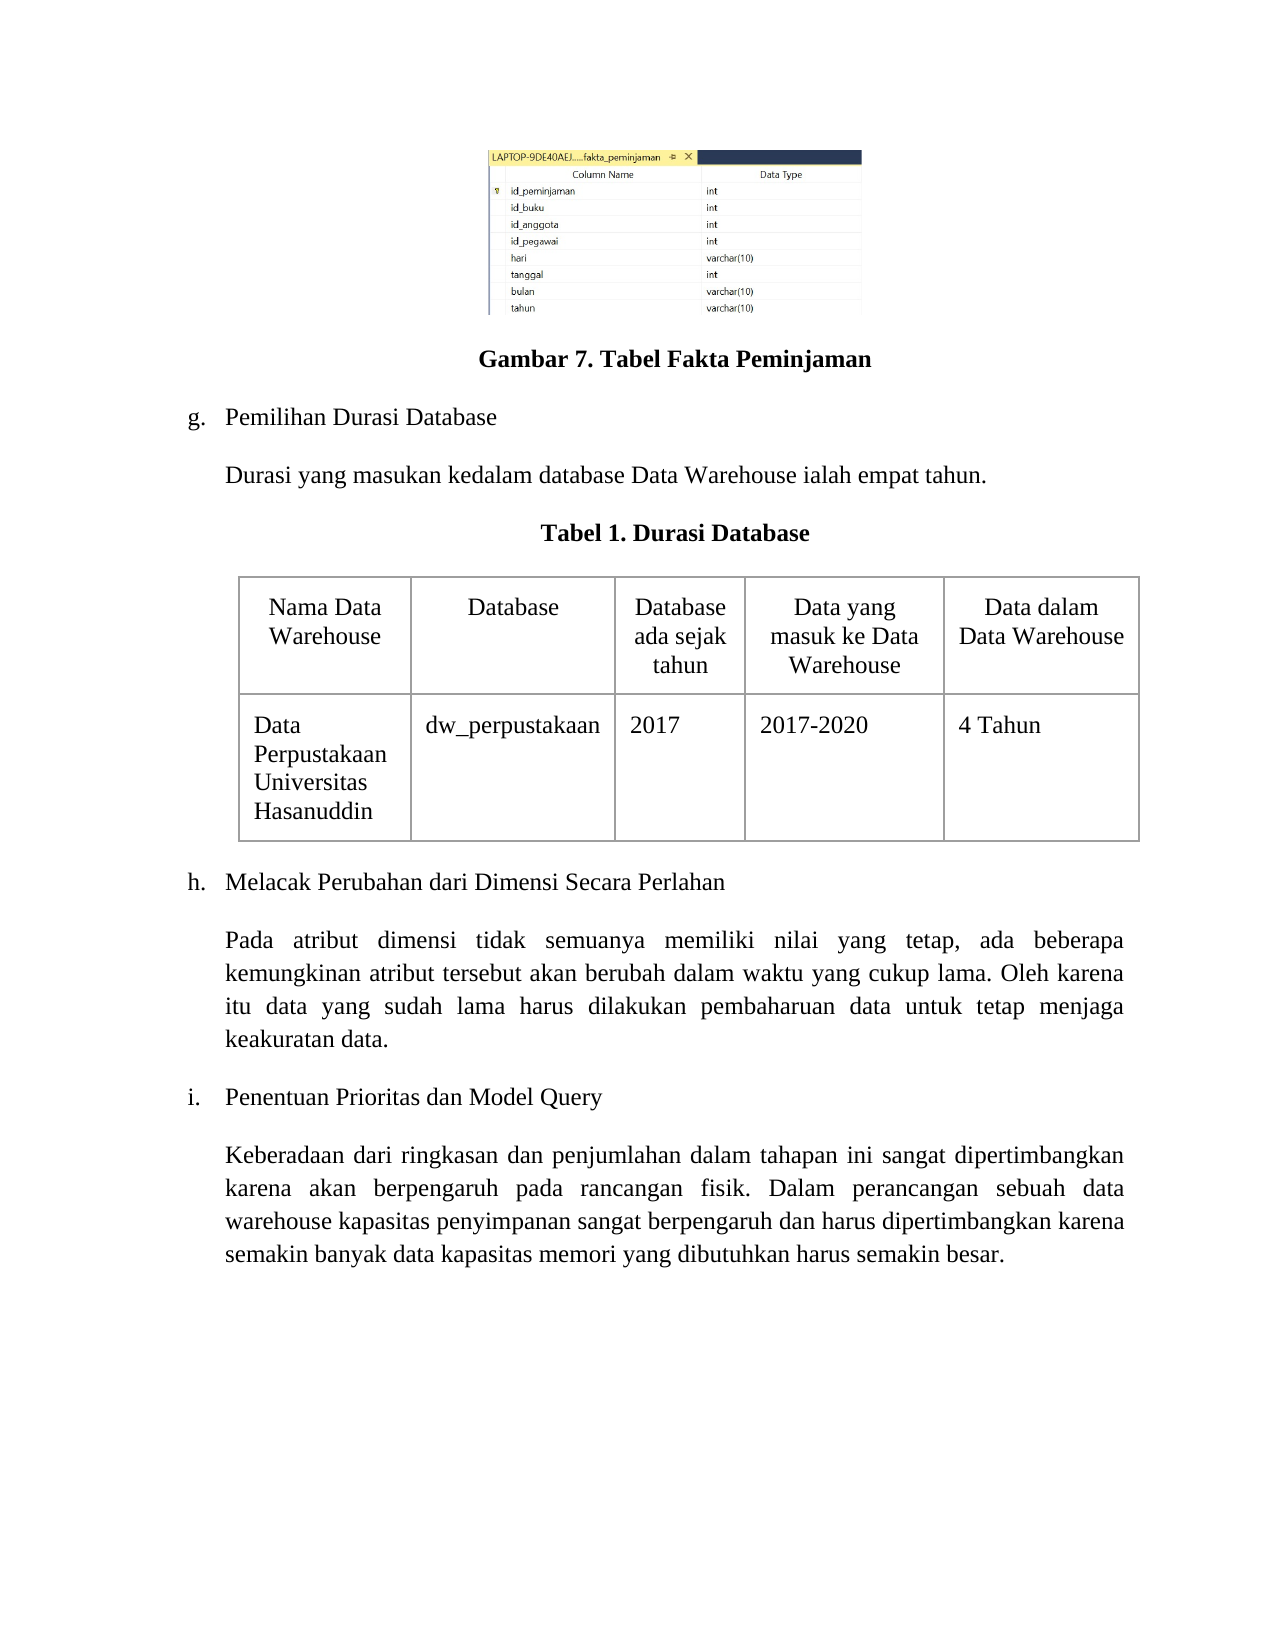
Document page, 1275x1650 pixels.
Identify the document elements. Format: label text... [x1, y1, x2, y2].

table_cell 2017-2020 [746, 695, 943, 839]
table_header Data yang masuk ke Data Warehouse [746, 578, 943, 693]
table_header Database [412, 578, 614, 693]
text Keberadaan dari ringkasan dan penjumlahan dalam tahapan ini sangat dipertimbangkan karena akan berpengaruh pada rancangan fisik. Dalam perancangan sebuah data warehouse kapasitas penyimpanan sangat berpengaruh dan harus dipertimbangkan karena semakin banyak data kapasitas memori yang dibutuhkan harus semakin besar. [225, 1140, 1125, 1268]
table_cell Data Perpustakaan Universitas Hasanuddin [240, 695, 410, 839]
list Melacak Perubahan dari Dimensi Secara Perlahan [187, 867, 1125, 895]
table_cell 2017 [616, 695, 744, 839]
table_cell dw_perpustakaan [412, 695, 614, 839]
table_header Database ada sejak tahun [616, 578, 744, 693]
picture [488, 150, 862, 315]
list Pemilihan Durasi Database [187, 402, 1125, 431]
text Gambar 7. Tabel Fakta Peminjaman [225, 344, 1125, 372]
text Pada atribut dimensi tidak semuanya memiliki nilai yang tetap, ada beberapa kemungkinan atribut tersebut akan berubah dalam waktu yang cukup lama. Oleh karena itu data yang sudah lama harus dilakukan pembaharuan data untuk tetap menjaga keakuratan data. [225, 925, 1125, 1052]
text Tabel 1. Durasi Database [225, 518, 1125, 547]
table_header Nama Data Warehouse [240, 578, 410, 693]
list Penentuan Prioritas dan Model Query [187, 1082, 1125, 1111]
table_cell 4 Tahun [945, 695, 1138, 839]
table_header Data dalam Data Warehouse [945, 578, 1138, 693]
text Durasi yang masukan kedalam database Data Warehouse ialah empat tahun. [225, 460, 1125, 488]
